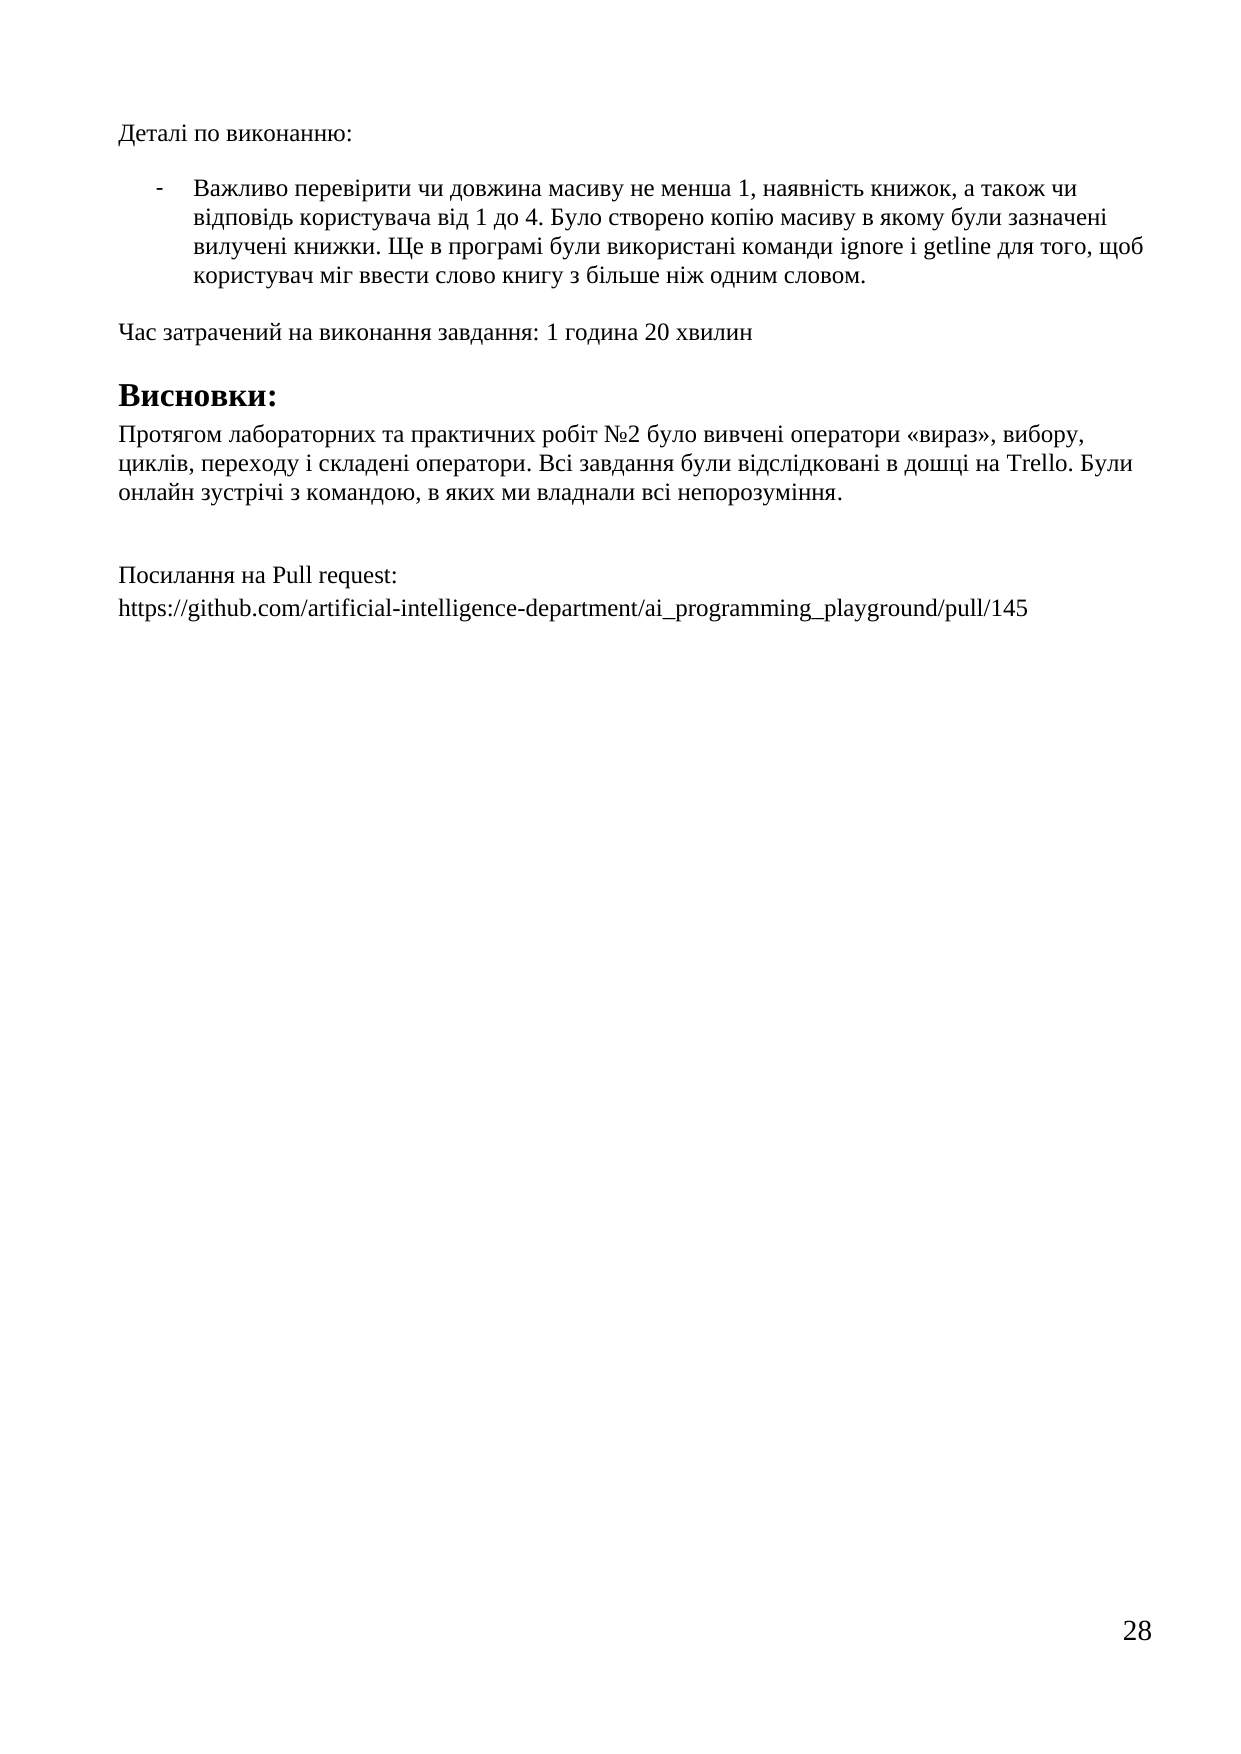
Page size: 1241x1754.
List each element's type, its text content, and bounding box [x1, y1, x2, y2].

list Важливо перевірити чи довжина масиву не менша 1, наявність книжок, а також чи відповідь користувача від 1 до 4. Було створено копію масиву в якому були зазначені вилучені книжки. Ще в програмі були використані команди ignore i getline для того, щоб користувач міг ввести слово книгу з більше ніж одним словом. [156, 172, 1152, 289]
subtitle Висновки: [118, 376, 1152, 414]
text Деталі по виконанню: [118, 118, 1152, 147]
text Час затрачений на виконання завдання: 1 година 20 хвилин [118, 317, 1152, 346]
text Протягом лабораторних та практичних робіт №2 було вивчені оператори «вираз», вибору, циклів, переходу і складені оператори. Всі завдання були відслідковані в дошці на Trello. Були онлайн зустрічі з командою, в яких ми владнали всі непорозуміння. [118, 419, 1152, 506]
text Посилання на Pull request: https://github.com/artificial-intelligence-department/ai_programming_playground/pull/145 [118, 560, 1152, 621]
